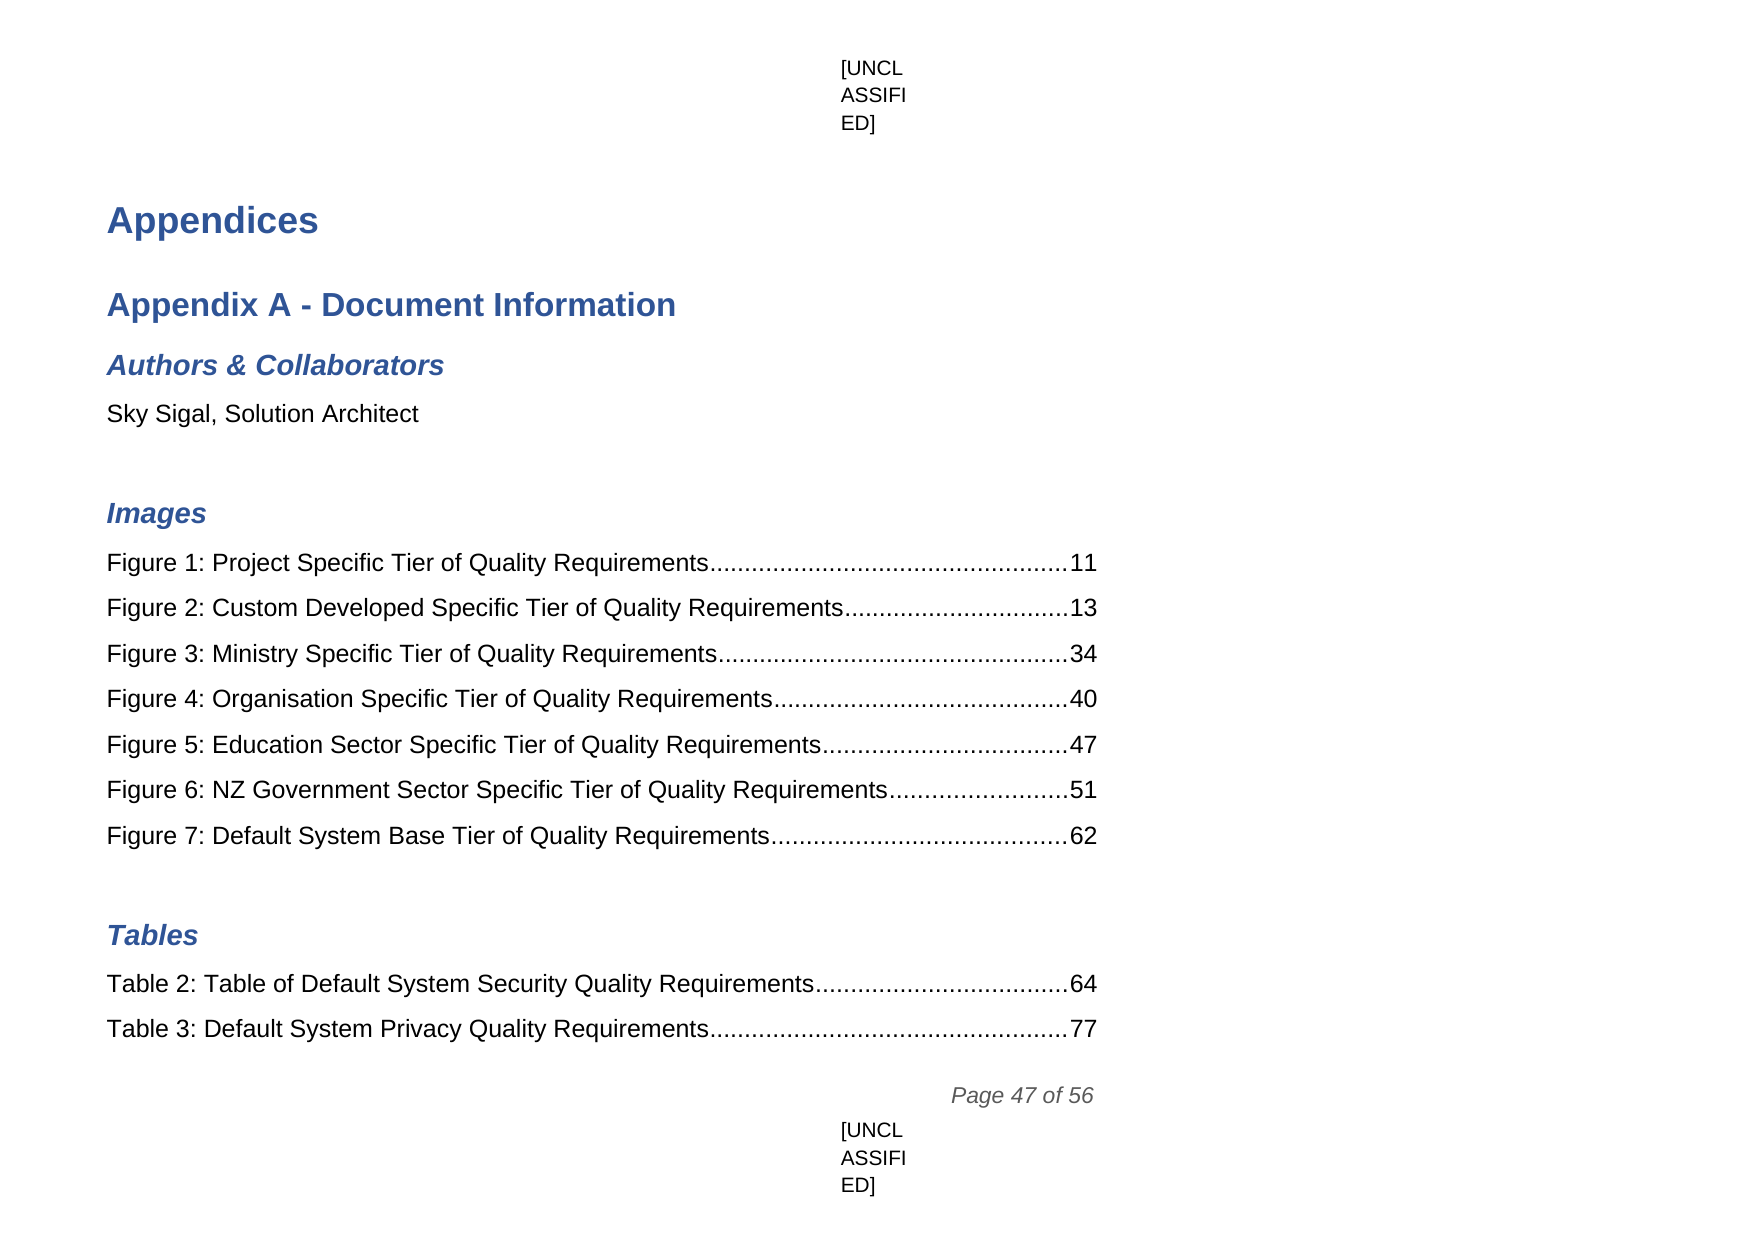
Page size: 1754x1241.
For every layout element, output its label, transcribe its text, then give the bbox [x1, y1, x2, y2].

text Figure 7: Default System Base Tier of Quality Requirements 62 [106, 821, 1562, 849]
text Appendices [106, 198, 1562, 241]
text Figure 6: NZ Government Sector Specific Tier of Quality Requirements 51 [106, 775, 1562, 804]
text Figure 3: Ministry Specific Tier of Quality Requirements 34 [106, 638, 1562, 667]
text Sky Sigal, Solution Architect [106, 399, 1562, 428]
subtitle Tables [106, 918, 1562, 951]
subtitle Images [106, 496, 1562, 530]
text Appendix A - Document Information [106, 285, 1562, 324]
text Figure 2: Custom Developed Specific Tier of Quality Requirements 13 [106, 593, 1562, 622]
text Figure 1: Project Specific Tier of Quality Requirements 11 [106, 547, 1562, 576]
subtitle Authors & Collaborators [106, 348, 1562, 382]
text Figure 5: Education Sector Specific Tier of Quality Requirements 47 [106, 729, 1562, 758]
text Figure 4: Organisation Specific Tier of Quality Requirements 40 [106, 684, 1562, 713]
text Table 3: Default System Privacy Quality Requirements 77 [106, 1014, 1562, 1043]
text Table 2: Table of Default System Security Quality Requirements 64 [106, 969, 1562, 998]
